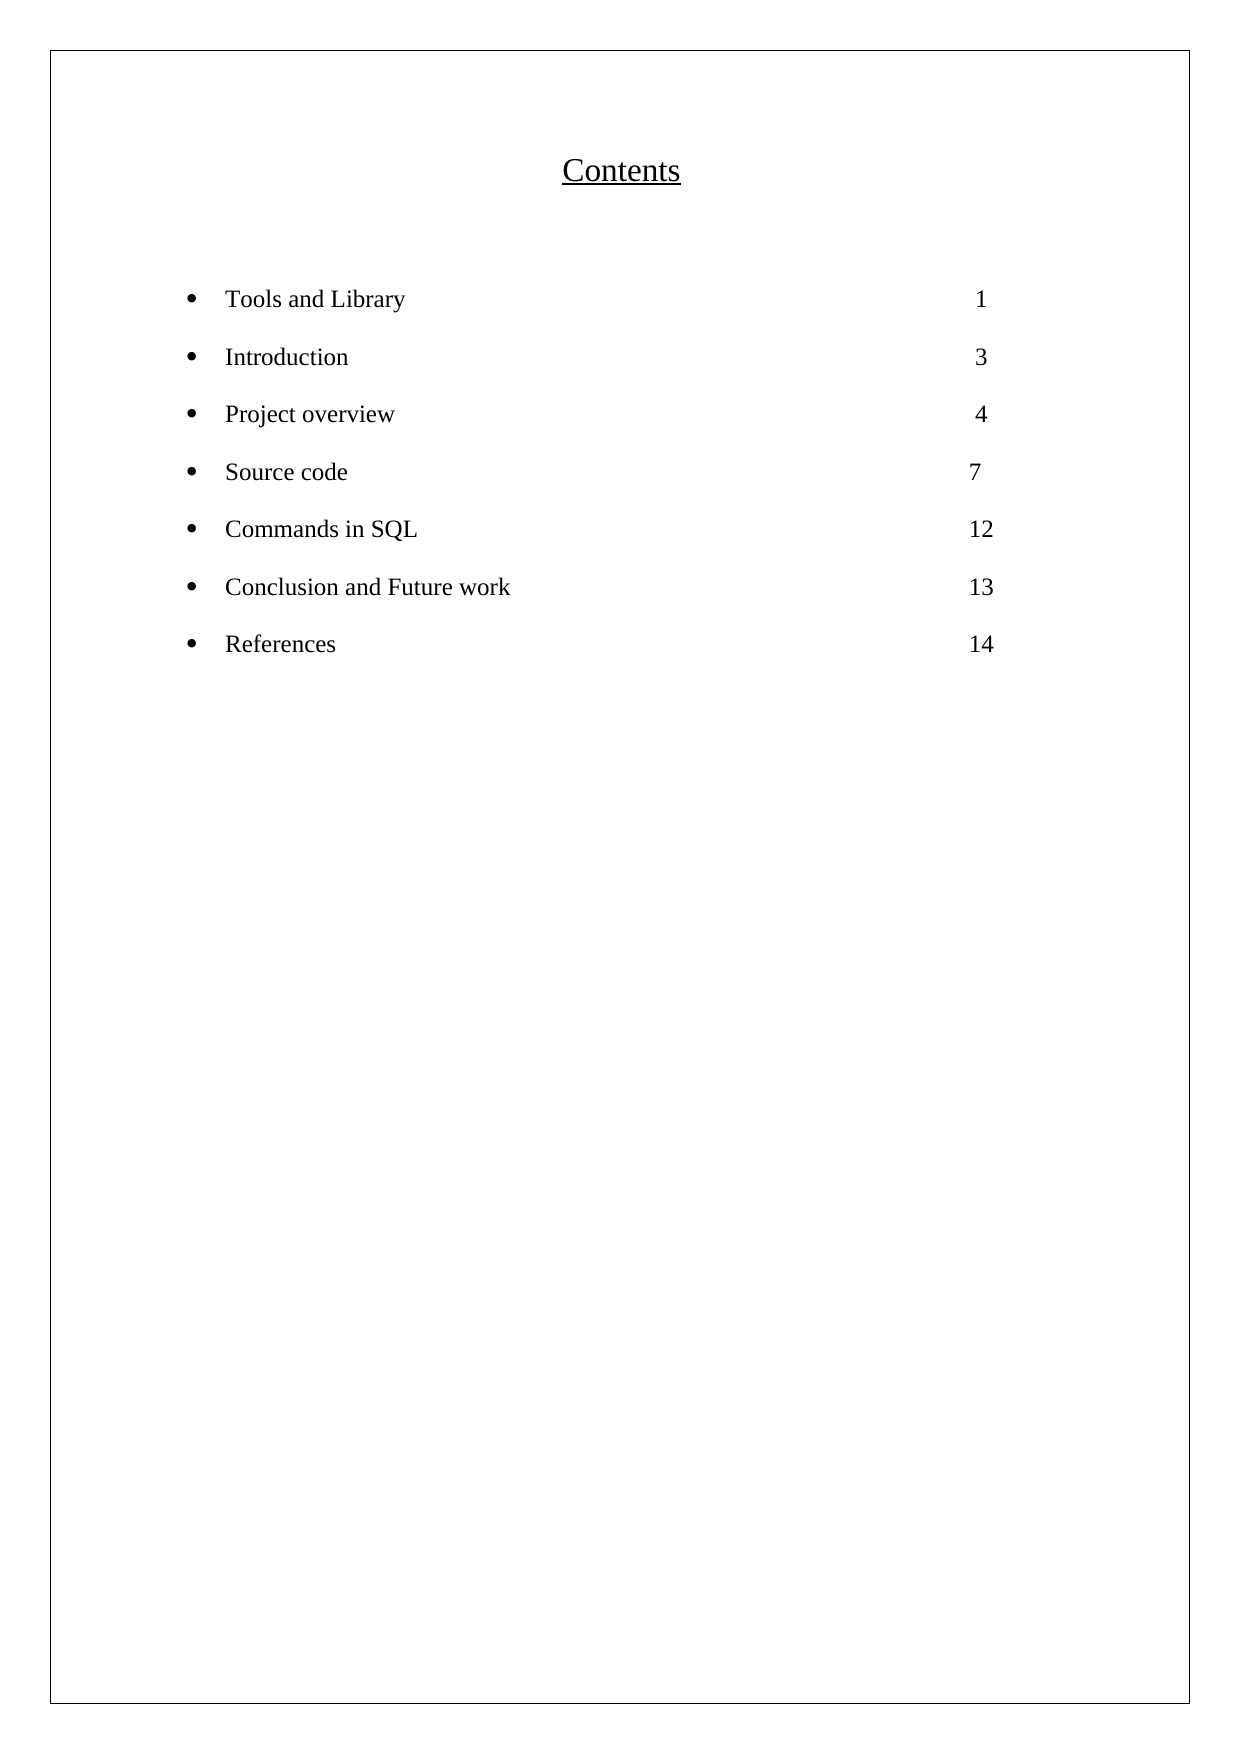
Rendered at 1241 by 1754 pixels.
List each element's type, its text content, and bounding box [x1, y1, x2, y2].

list Commands in SQL 12 [187, 514, 1093, 543]
text Contents [150, 150, 1093, 188]
list References 14 List Of Figures [187, 629, 1093, 658]
list Conclusion and Future work 13 [187, 572, 1093, 600]
list Introduction 3 [187, 342, 1093, 370]
list Project overview 4 [187, 399, 1093, 428]
list Tools and Library 1 [187, 284, 1093, 313]
list Source code 7 [187, 457, 1093, 485]
